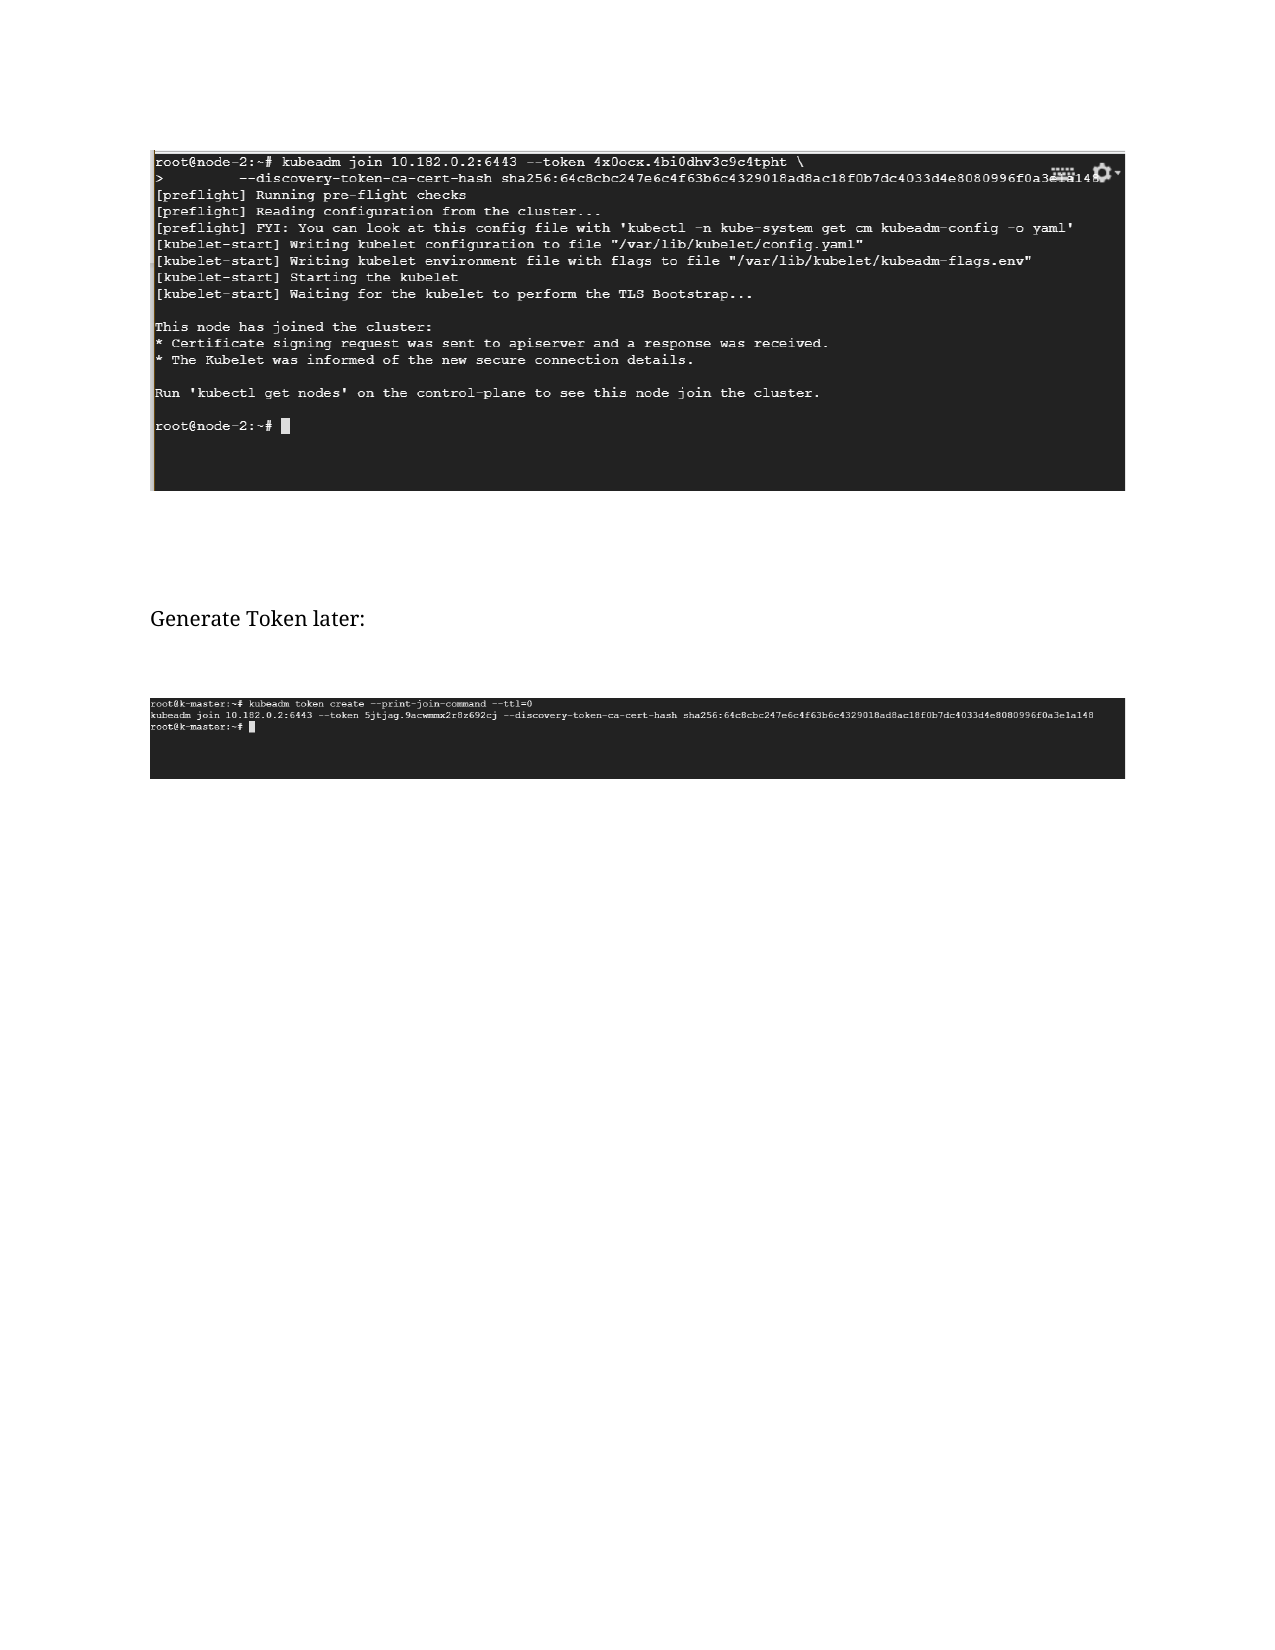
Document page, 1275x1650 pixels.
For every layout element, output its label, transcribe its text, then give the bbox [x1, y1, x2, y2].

picture [150, 150, 1125, 491]
text Generate Token later: [150, 604, 1125, 632]
picture [150, 698, 1125, 779]
